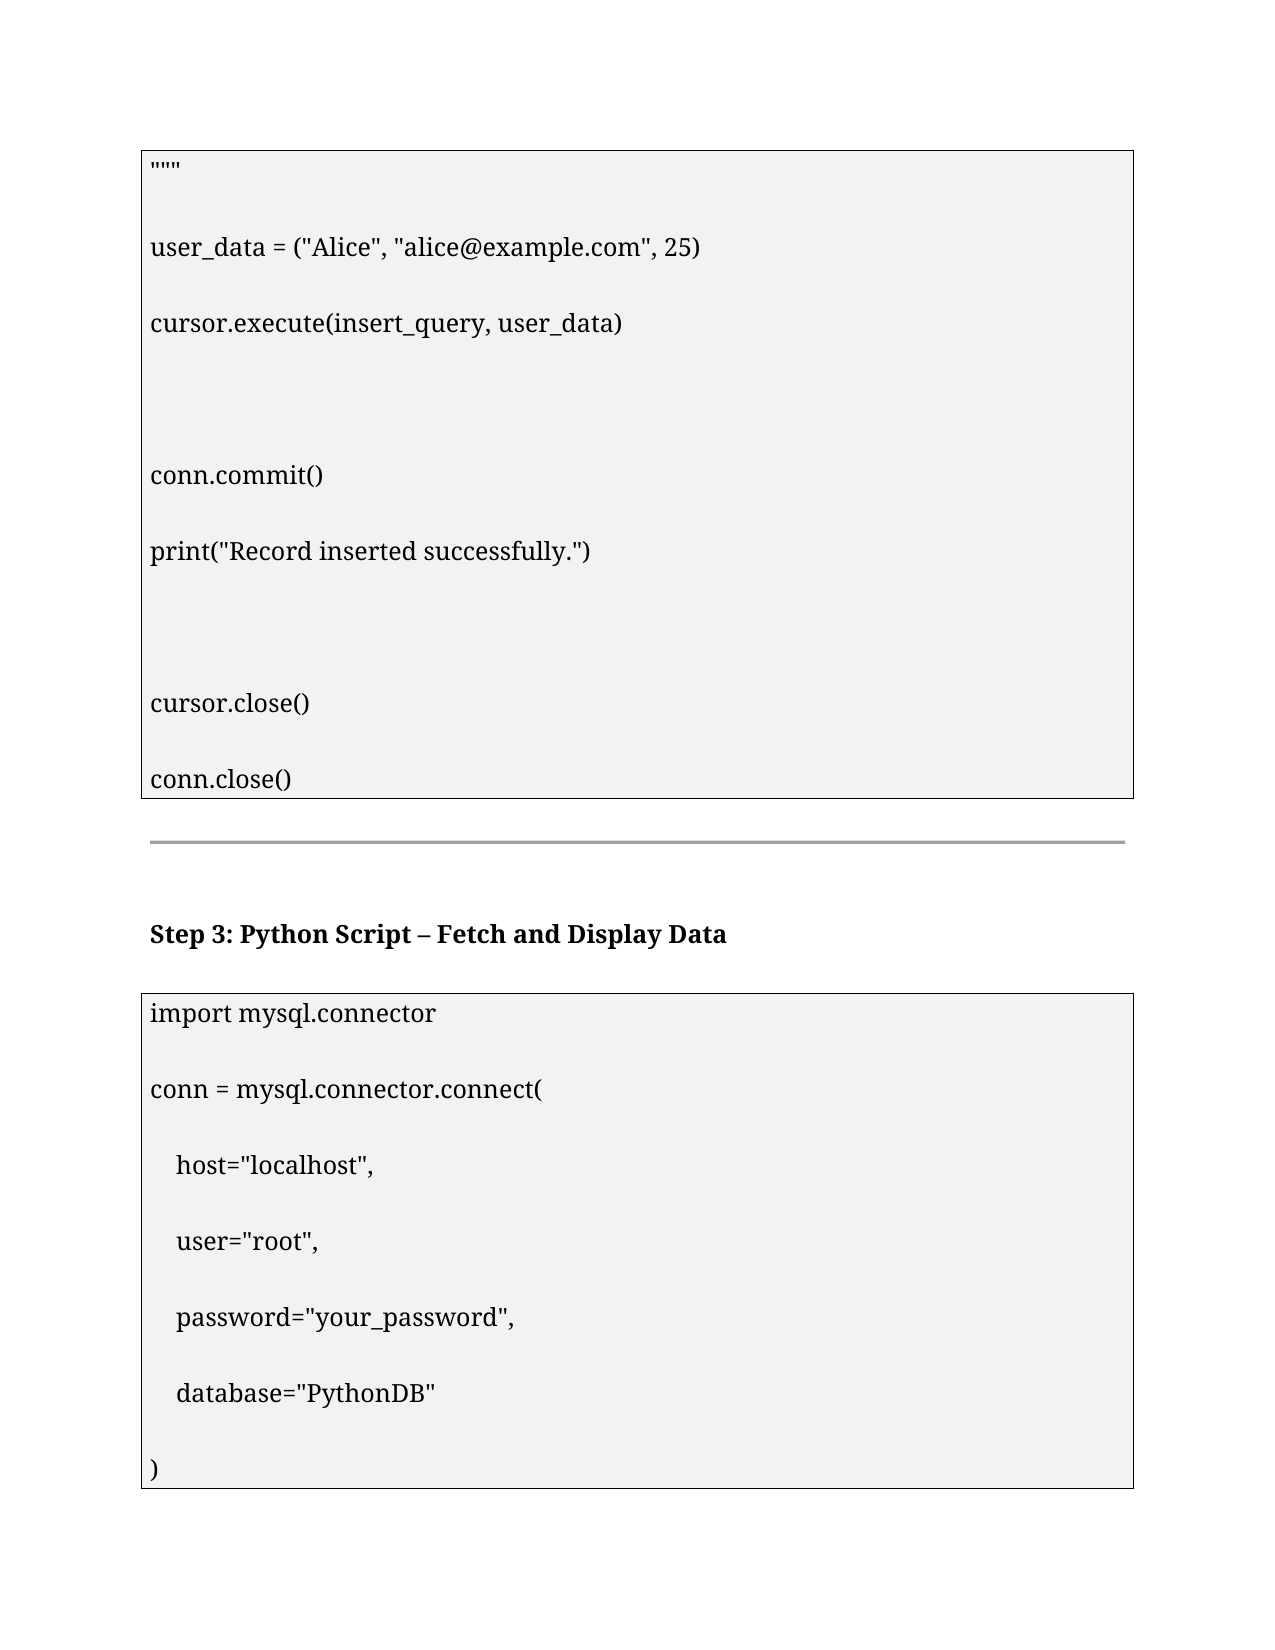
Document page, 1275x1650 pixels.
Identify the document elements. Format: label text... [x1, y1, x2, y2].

text password="your_password", [142, 1297, 1133, 1334]
text cursor.close() [142, 682, 1133, 719]
text conn = mysql.connector.connect( [142, 1069, 1133, 1106]
text host="localhost", [142, 1145, 1133, 1182]
text Step 3: Python Script – Fetch and Display Data [150, 917, 1125, 951]
text database="PythonDB" [142, 1373, 1133, 1410]
text cursor.execute(insert_query, user_data) [142, 302, 1133, 339]
text import mysql.connector [142, 994, 1133, 1030]
text print("Record inserted successfully.") [142, 530, 1133, 567]
text conn.close() [142, 758, 1133, 798]
text user="root", [142, 1221, 1133, 1258]
text """ [142, 151, 1133, 187]
text conn.commit() [142, 454, 1133, 491]
text user_data = ("Alice", "alice@example.com", 25) [142, 226, 1133, 263]
text ) [142, 1449, 1133, 1488]
